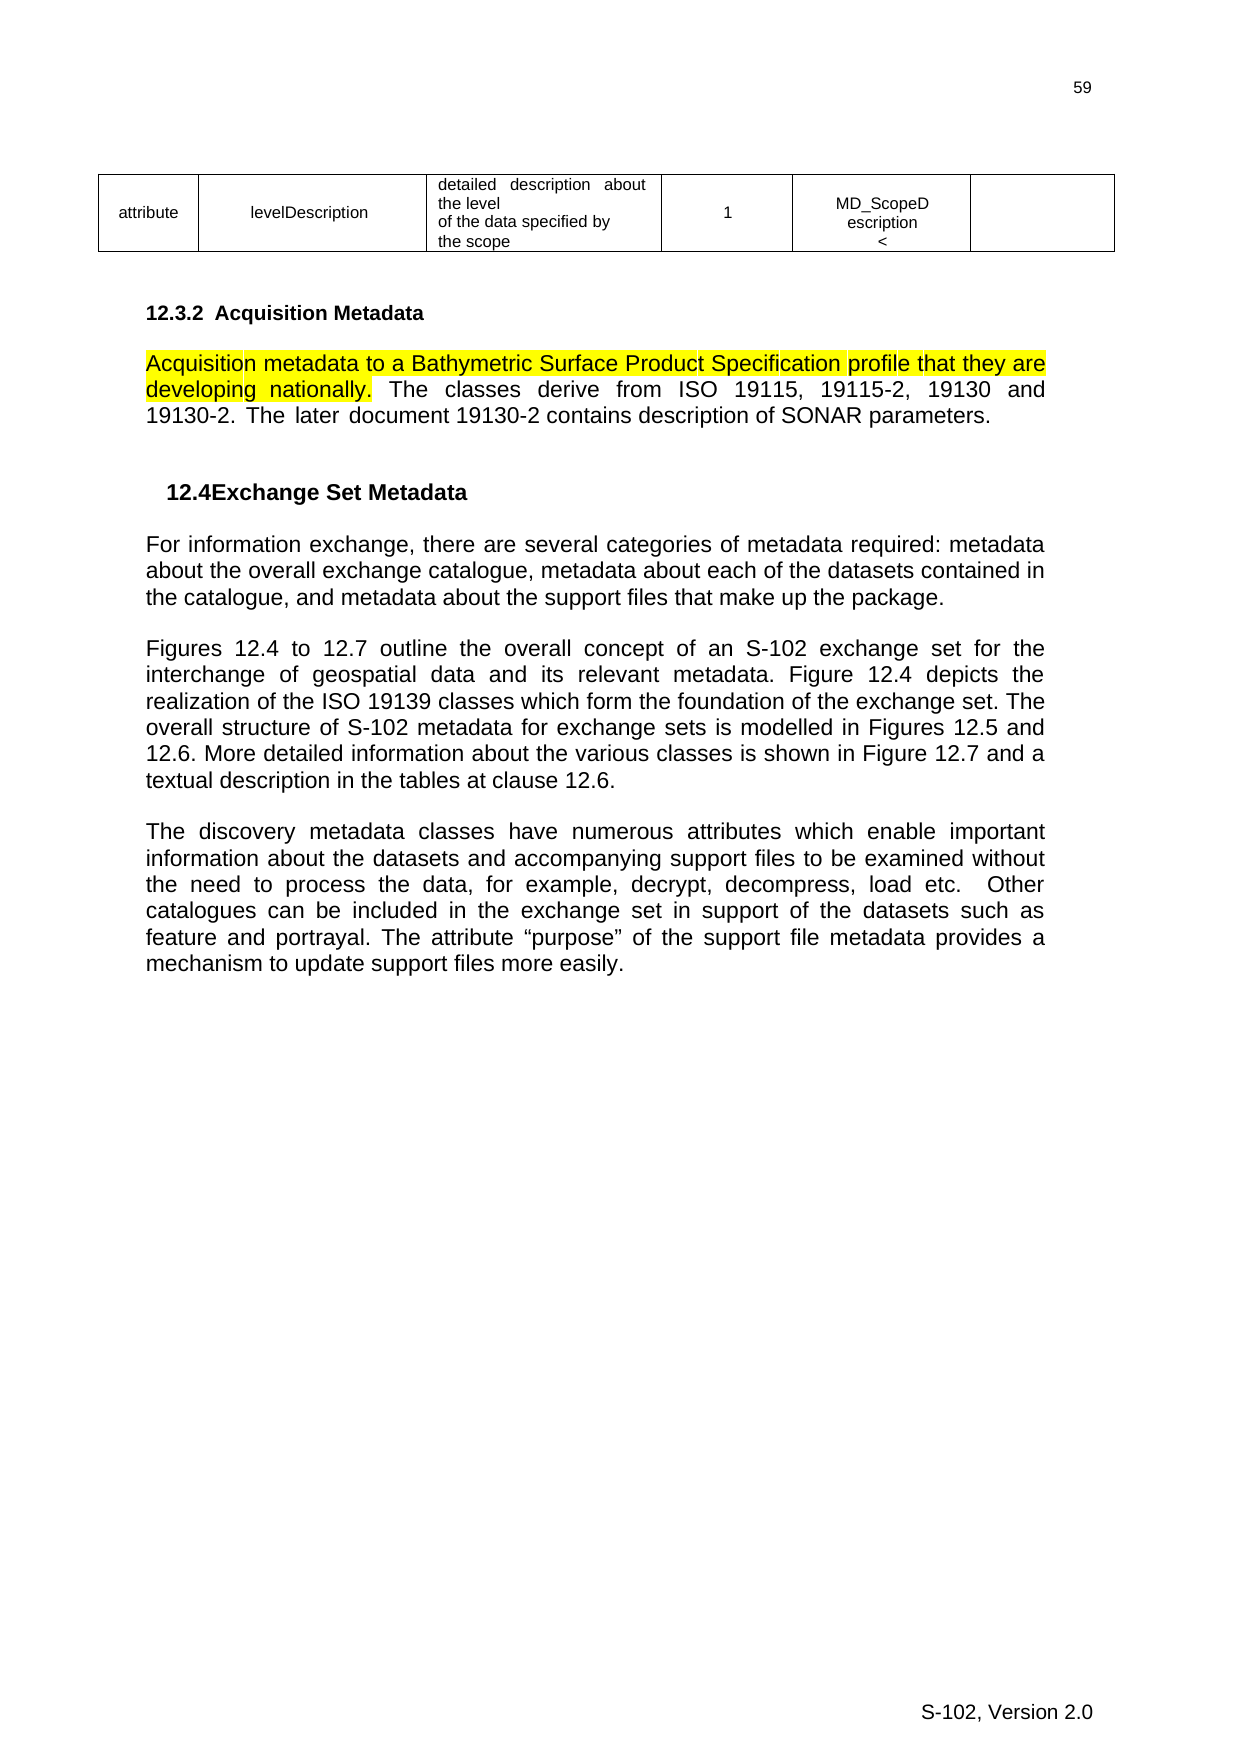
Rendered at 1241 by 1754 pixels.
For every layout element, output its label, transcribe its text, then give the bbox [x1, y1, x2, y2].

subtitle Acquisition Metadata [146, 301, 1046, 325]
table_cell attribute [99, 175, 198, 251]
table_cell MD_ScopeDescription <<Union>> [793, 175, 970, 251]
table_cell detailed description about the level of the data specified by the scope [427, 175, 661, 251]
text Acquisition metadata to a Bathymetric Surface Product Specification profile that they are developing nationally. The classes derive from ISO 19115, 19115-2, 19130 and 19130-2. The later document 19130-2 contains description of SONAR parameters. [146, 350, 1046, 428]
table_cell [971, 175, 1114, 251]
text Figures 12.4 to 12.7 outline the overall concept of an S-102 exchange set for the interchange of geospatial data and its relevant metadata. Figure 12.4 depicts the realization of the ISO 19139 classes which form the foundation of the exchange set. The overall structure of S-102 metadata for exchange sets is modelled in Figures 12.5 and 12.6. More detailed information about the various classes is shown in Figure 12.7 and a textual description in the tables at clause 12.6. [146, 635, 1046, 793]
text For information exchange, there are several categories of metadata required: metadata about the overall exchange catalogue, metadata about each of the datasets contained in the catalogue, and metadata about the support files that make up the package. [146, 531, 1046, 610]
table_cell levelDescription [199, 175, 426, 251]
subtitle Exchange Set Metadata [166, 480, 1046, 506]
text The discovery metadata classes have numerous attributes which enable important information about the datasets and accompanying support files to be examined without the need to process the data, for example, decrypt, decompress, load etc. Other catalogues can be included in the exchange set in support of the datasets such as feature and portrayal. The attribute “purpose” of the support file metadata provides a mechanism to update support files more easily. [146, 818, 1046, 976]
table_cell 1 [662, 175, 792, 251]
